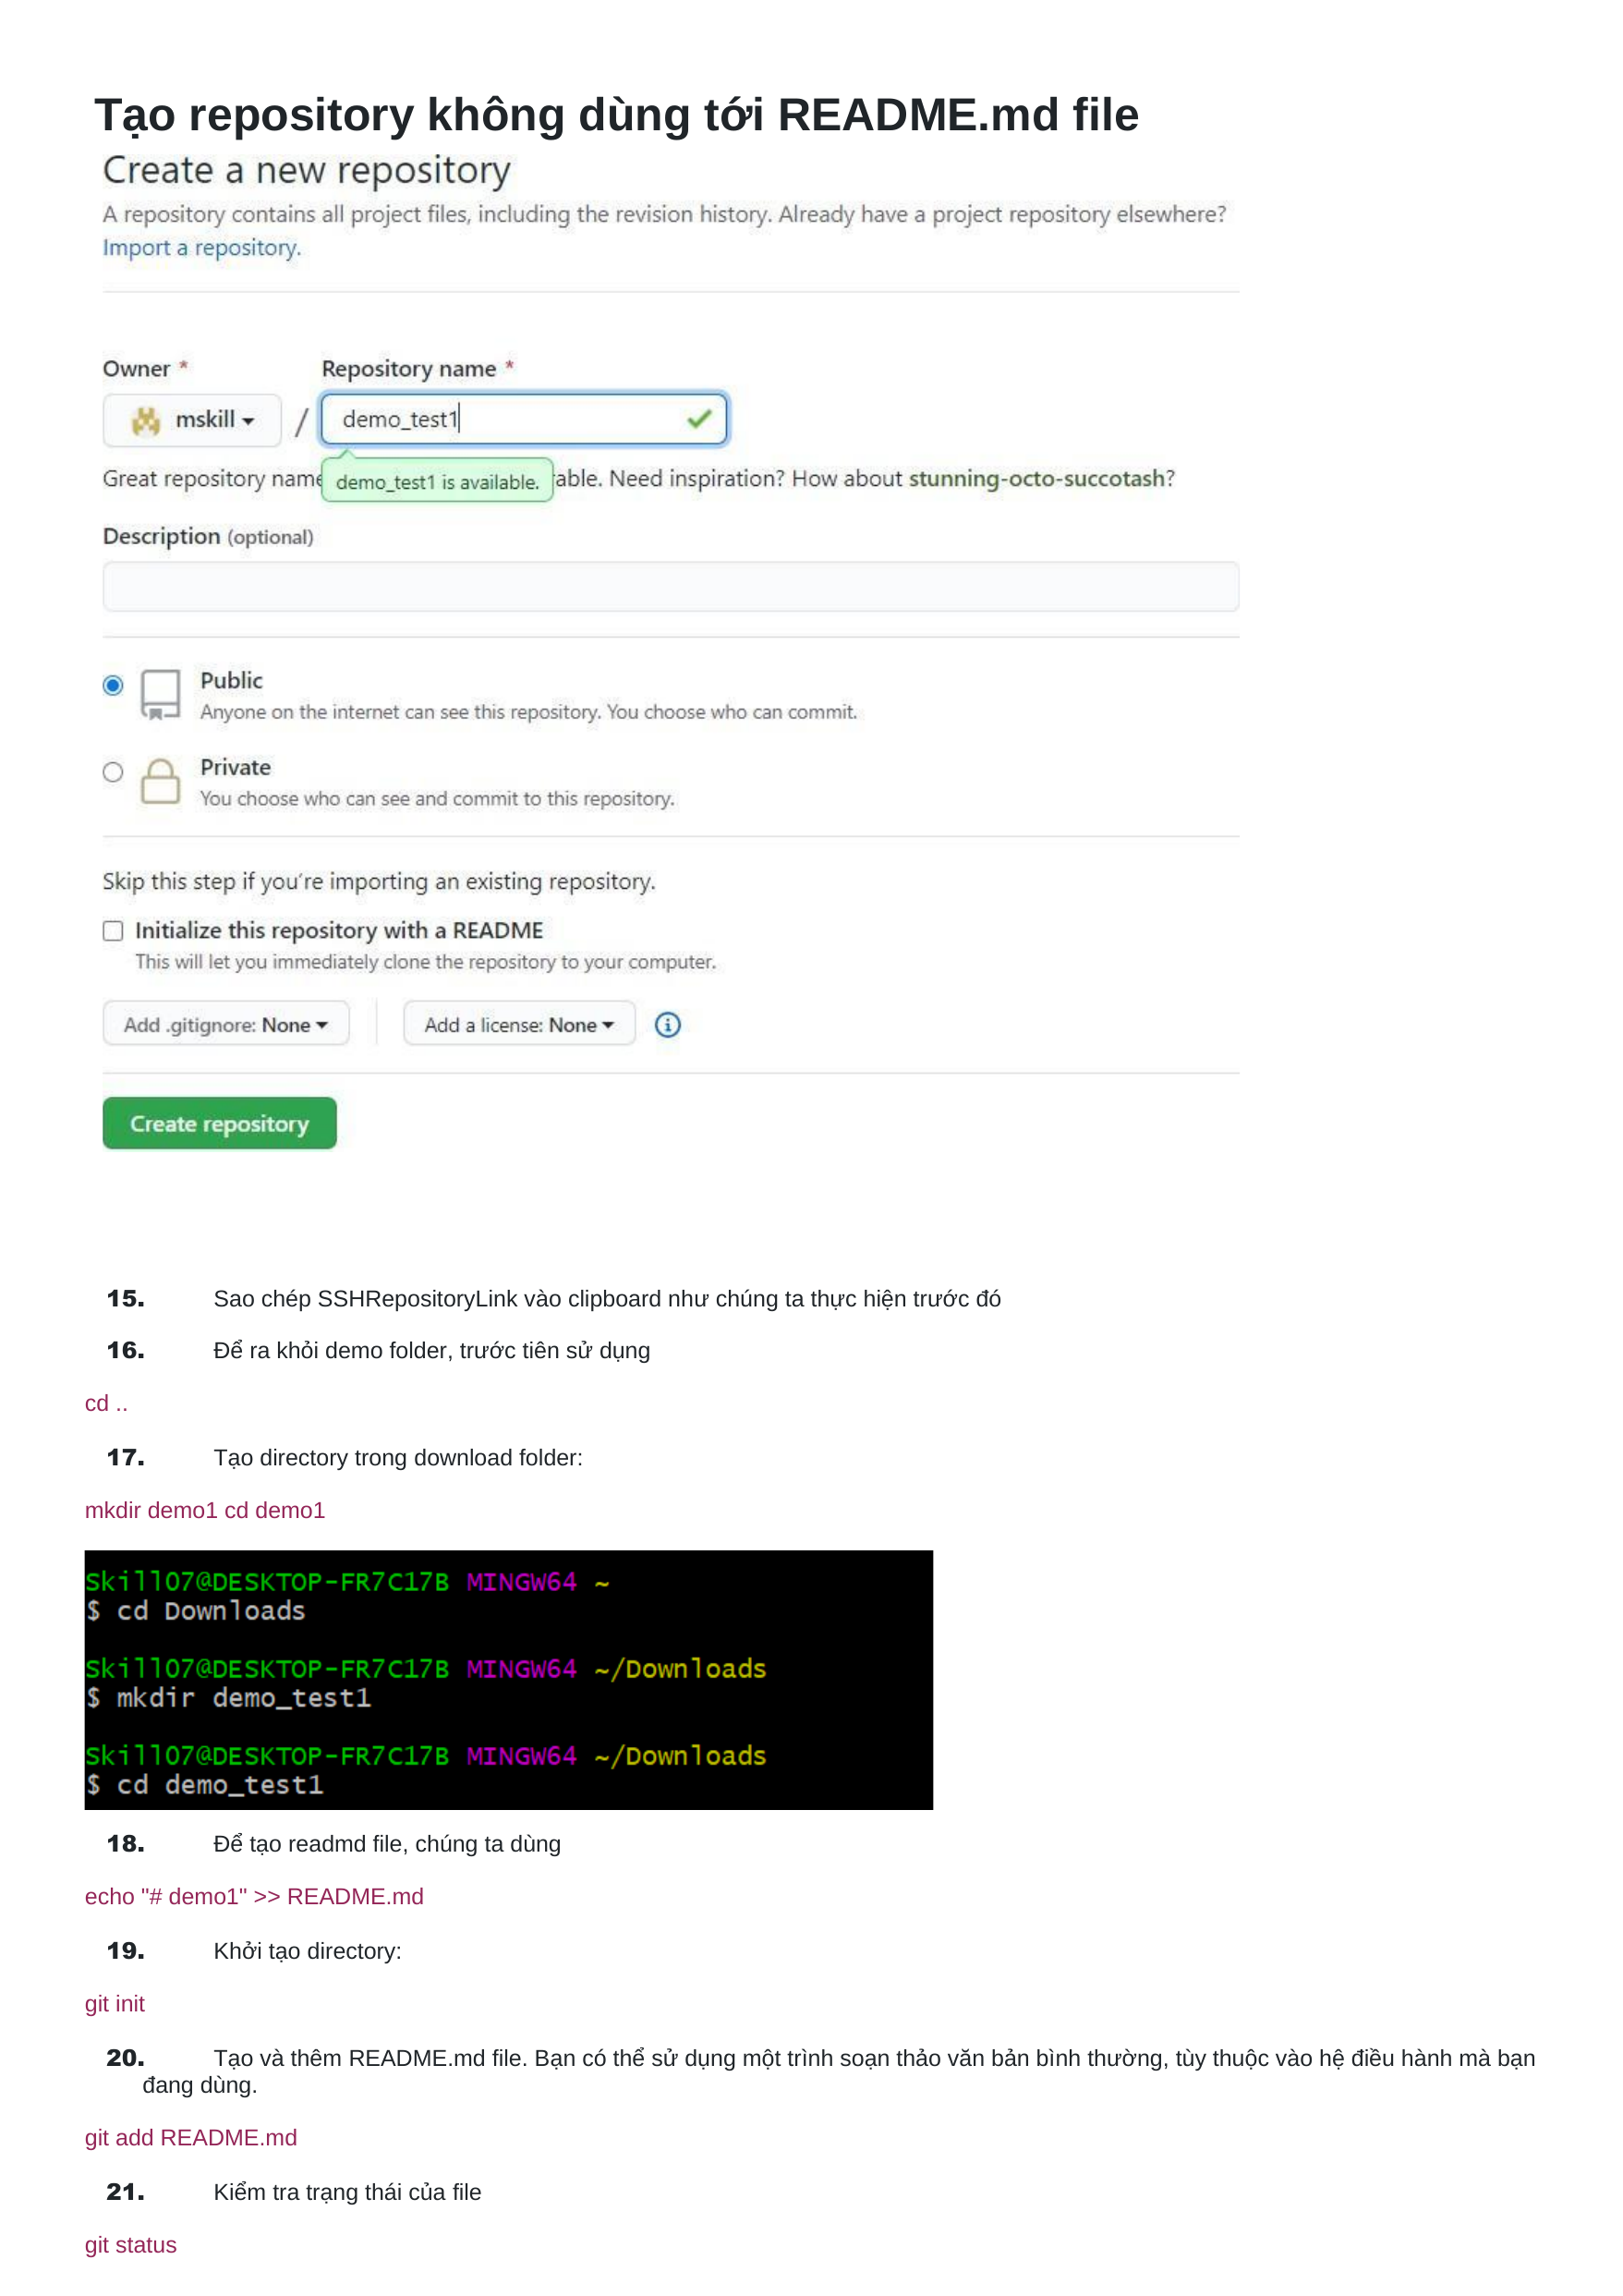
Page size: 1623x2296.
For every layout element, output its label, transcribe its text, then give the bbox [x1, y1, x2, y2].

picture [84, 1550, 934, 1810]
text mkdir demo1 cd demo1 [85, 1497, 1549, 1524]
text echo "# demo1" >> README.md [85, 1883, 1549, 1910]
text git status [85, 2231, 1549, 2258]
subtitle Tạo repository không dùng tới README.md file [85, 87, 1549, 140]
list Tạo directory trong download folder: [106, 1444, 1549, 1471]
list Kiểm tra trạng thái của file [106, 2179, 1549, 2205]
text cd .. [85, 1390, 1549, 1416]
list Sao chép SSHRepositoryLink vào clipboard như chúng ta thực hiện trước đó [106, 1285, 1549, 1312]
list Để ra khỏi demo folder, trước tiên sử dụng [106, 1337, 1549, 1364]
list Khởi tạo directory: [106, 1938, 1549, 1964]
text git init [85, 1990, 1549, 2017]
text git add README.md [85, 2124, 1549, 2151]
picture [103, 154, 1241, 1152]
list Tạo và thêm README.md file. Bạn có thể sử dụng một trình soạn thảo văn bản bình thường, tùy thuộc vào hệ điều hành mà bạn đang dùng. [106, 2045, 1549, 2098]
list Để tạo readmd file, chúng ta dùng [106, 1830, 1549, 1857]
